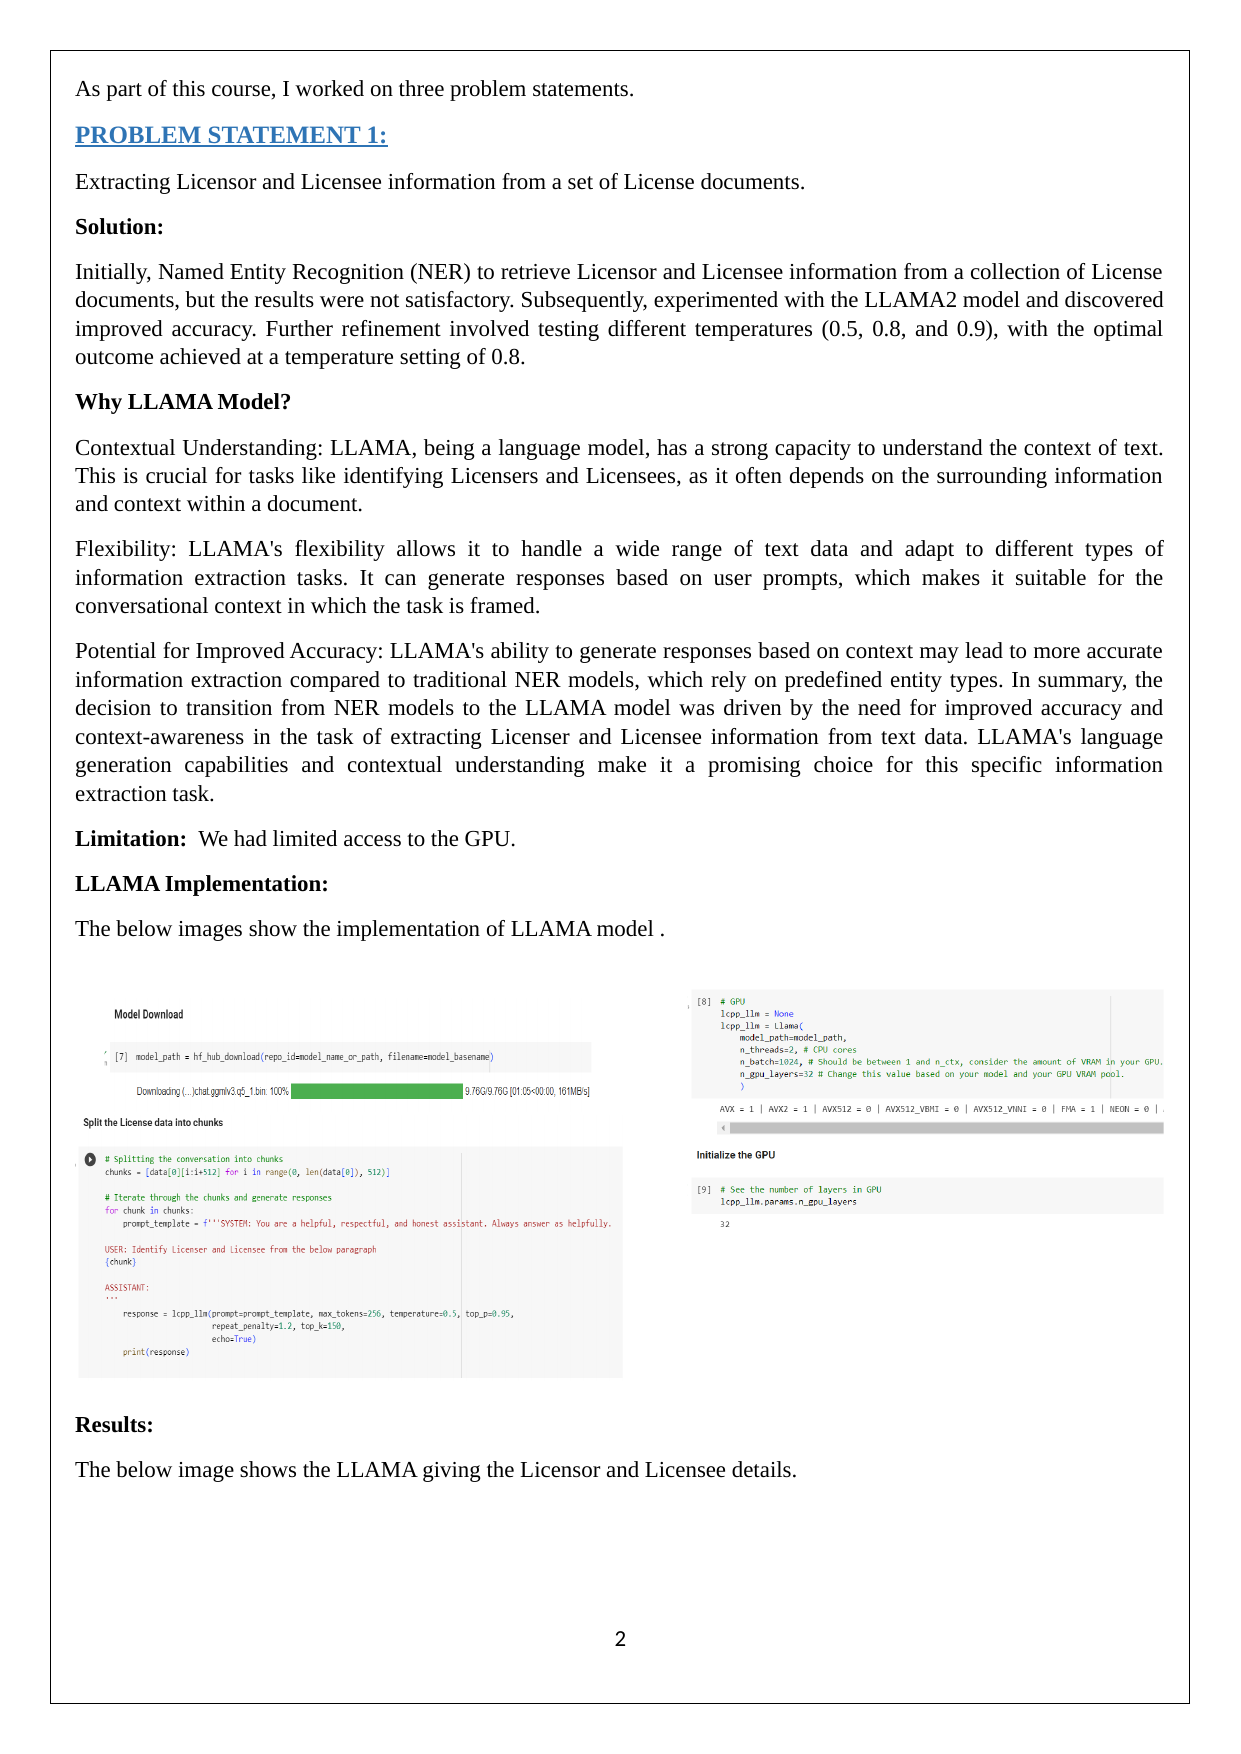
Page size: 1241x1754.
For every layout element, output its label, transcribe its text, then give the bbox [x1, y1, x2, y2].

text As part of this course, I worked on three problem statements. [75, 75, 1165, 101]
text Why LLAMA Model? [75, 388, 1165, 415]
picture [687, 984, 1164, 1237]
picture [104, 998, 592, 1112]
text Potential for Improved Accuracy: LLAMA's ability to generate responses based on context may lead to more accurate information extraction compared to traditional NER models, which rely on predefined entity types. In summary, the decision to transition from NER models to the LLAMA model was driven by the need for improved accuracy and context-awareness in the task of extracting Licenser and Licensee information from text data. LLAMA's language generation capabilities and contextual understanding make it a promising choice for this specific information extraction task. [75, 637, 1165, 806]
text Limitation: We had limited access to the GPU. [75, 825, 1165, 851]
text PROBLEM STATEMENT 1: [75, 120, 1165, 149]
text LLAMA Implementation: [75, 870, 1165, 896]
text Solution: [75, 213, 1165, 239]
text Extracting Licensor and Licensee information from a set of License documents. [75, 168, 1165, 194]
text Contextual Understanding: LLAMA, being a language model, has a strong capacity to understand the context of text. This is crucial for tasks like identifying Licensers and Licensees, as it often depends on the surrounding information and context within a document. [75, 433, 1165, 517]
text Initially, Named Entity Recognition (NER) to retrieve Licensor and Licensee information from a collection of License documents, but the results were not satisfactory. Subsequently, experimented with the LLAMA2 model and discovered improved accuracy. Further refinement involved testing different temperatures (0.5, 0.8, and 0.9), with the optimal outcome achieved at a temperature setting of 0.8. [75, 258, 1165, 370]
picture [75, 1115, 623, 1381]
text The below image shows the LLAMA giving the Licensor and Licensee details. [75, 1456, 1165, 1483]
text Results: [75, 1411, 1165, 1437]
text Flexibility: LLAMA's flexibility allows it to handle a wide range of text data and adapt to different types of information extraction tasks. It can generate responses based on user prompts, which makes it suitable for the conversational context in which the task is framed. [75, 536, 1165, 619]
text The below images show the implementation of LLAMA model . [75, 915, 1165, 941]
